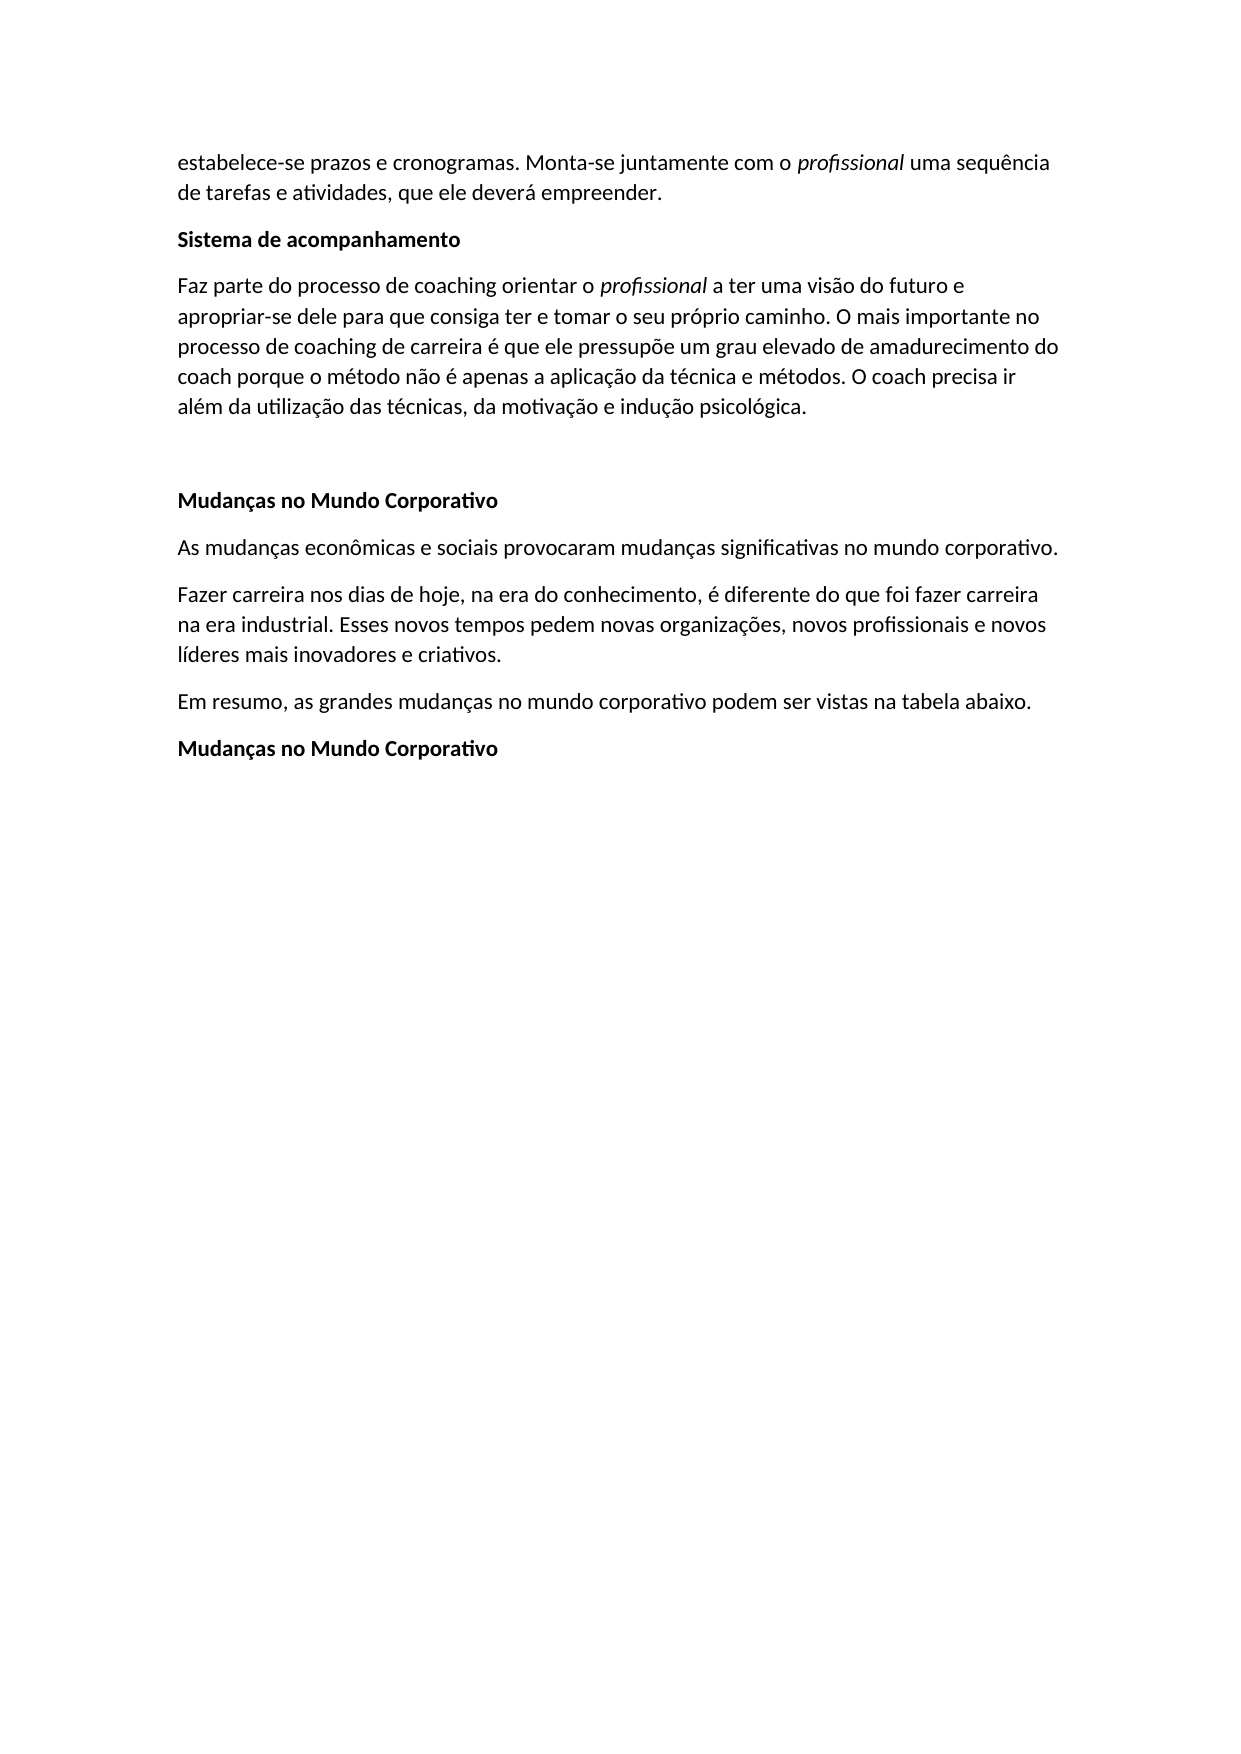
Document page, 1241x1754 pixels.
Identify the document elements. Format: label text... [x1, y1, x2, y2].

text Faz parte do processo de coaching orientar o profissional a ter uma visão do futuro e apropriar-se dele para que consiga ter e tomar o seu próprio caminho. O mais importante no processo de coaching de carreira é que ele pressupõe um grau elevado de amadurecimento do coach porque o método não é apenas a aplicação da técnica e métodos. O coach precisa ir além da utilização das técnicas, da motivação e indução psicológica. [177, 272, 1063, 420]
text Mudanças no Mundo Corporativo [177, 486, 1063, 514]
text As mudanças econômicas e sociais provocaram mudanças significativas no mundo corporativo. [177, 533, 1063, 561]
text Fazer carreira nos dias de hoje, na era do conhecimento, é diferente do que foi fazer carreira na era industrial. Esses novos tempos pedem novas organizações, novos profissionais e novos líderes mais inovadores e criativos. [177, 580, 1063, 668]
text Sistema de acompanhamento [177, 225, 1063, 253]
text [177, 148, 1063, 206]
text Em resumo, as grandes mudanças no mundo corporativo podem ser vistas na tabela abaixo. [177, 687, 1063, 715]
text Mudanças no Mundo Corporativo [177, 734, 1063, 762]
